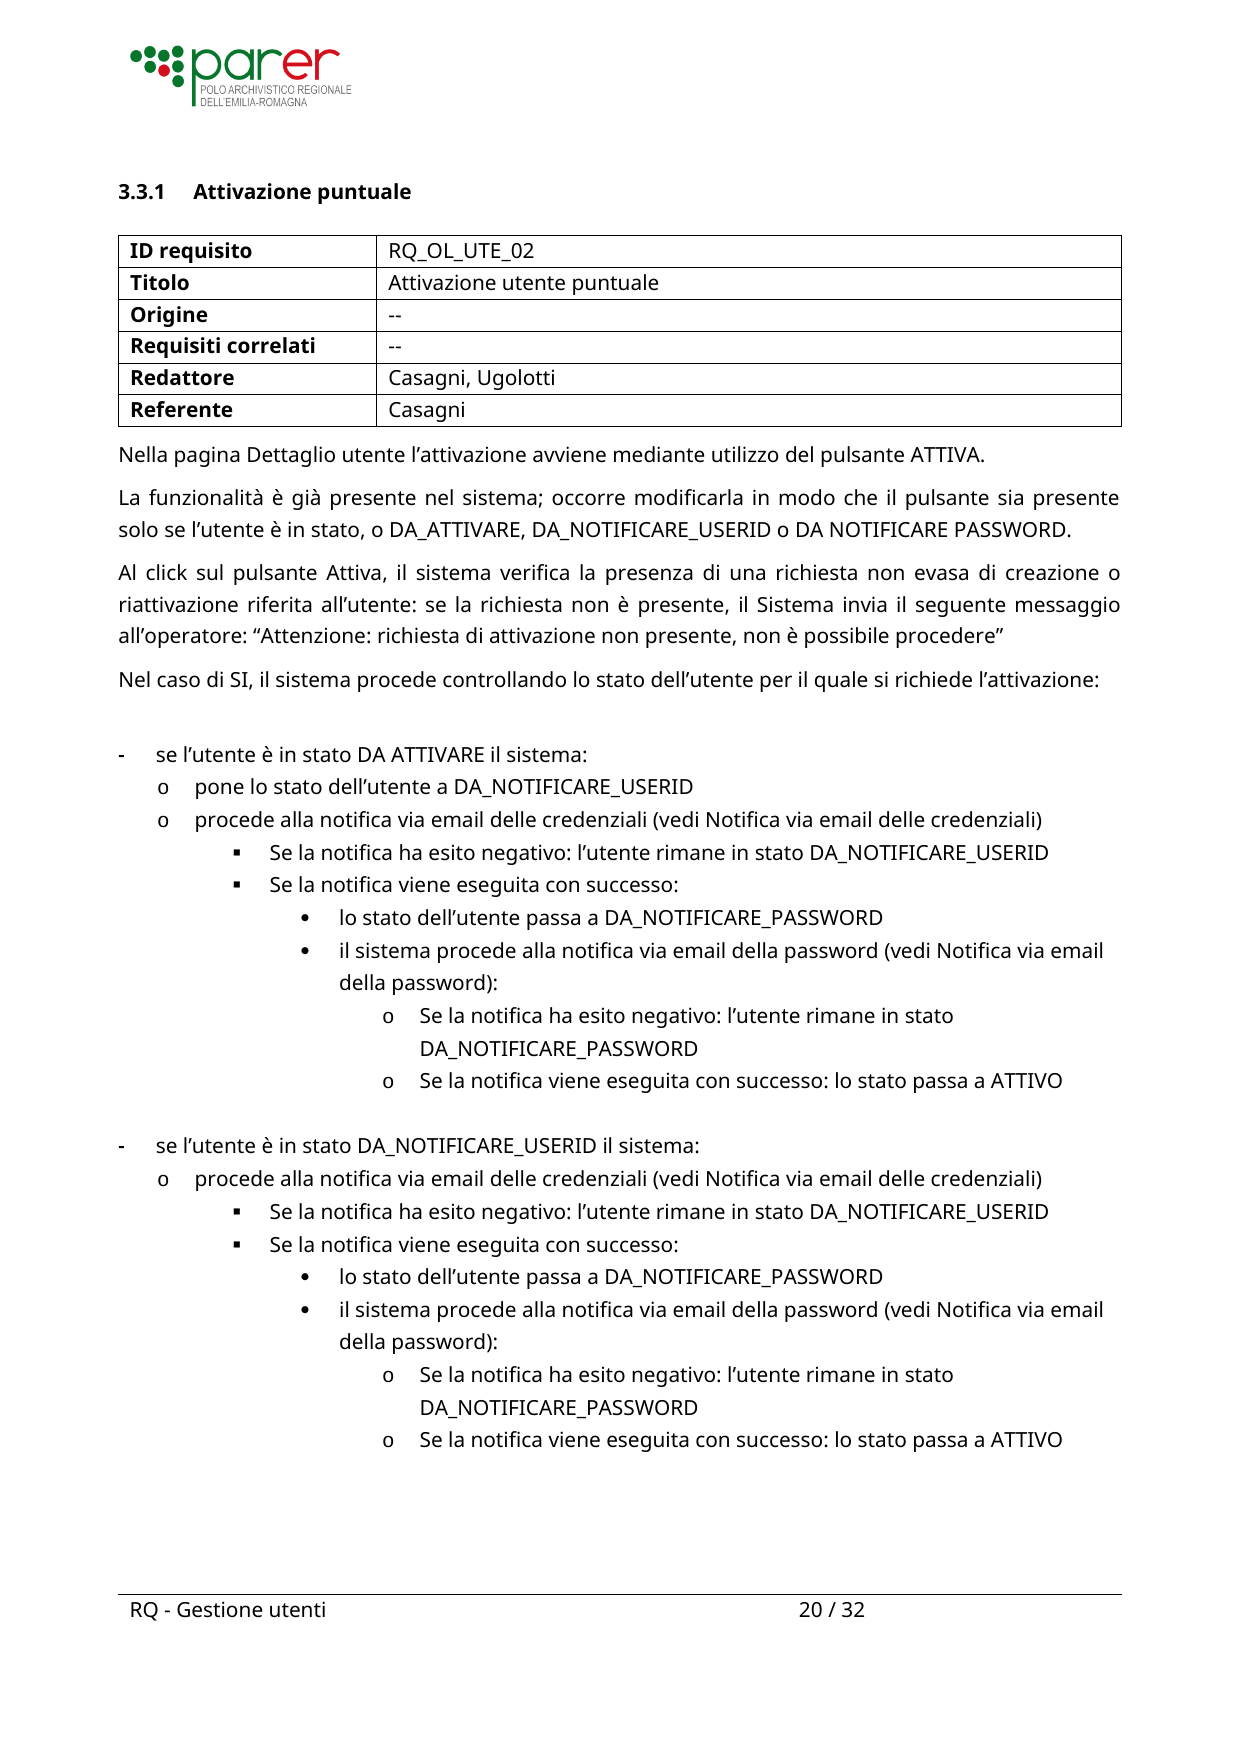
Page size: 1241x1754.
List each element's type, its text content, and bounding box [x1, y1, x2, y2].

list Se la notifica ha esito negativo: l’utente rimane in stato DA_NOTIFICARE_PASSWORD [382, 1360, 1122, 1421]
text La funzionalità è già presente nel sistema; occorre modificarla in modo che il pulsante sia presente solo se l’utente è in stato, o DA_ATTIVARE, DA_NOTIFICARE_USERID o DA NOTIFICARE PASSWORD. [118, 483, 1122, 543]
text Nel caso di SI, il sistema procede controllando lo stato dell’utente per il quale si richiede l’attivazione: [118, 665, 1122, 693]
table_cell Attivazione utente puntuale [377, 268, 1121, 299]
table_cell Requisiti correlati [119, 332, 376, 362]
table_cell Redattore [119, 364, 376, 394]
list Se la notifica viene eseguita con successo: [232, 871, 1122, 899]
table_cell Origine [119, 300, 376, 331]
text Nella pagina Dettaglio utente l’attivazione avviene mediante utilizzo del pulsante ATTIVA. [118, 440, 1122, 468]
list Se la notifica ha esito negativo: l’utente rimane in stato DA_NOTIFICARE_PASSWORD [382, 1001, 1122, 1062]
list pone lo stato dell’utente a DA_NOTIFICARE_USERID [157, 772, 1122, 801]
list se l’utente è in stato DA ATTIVARE il sistema: [118, 740, 1122, 768]
list Se la notifica ha esito negativo: l’utente rimane in stato DA_NOTIFICARE_USERID [232, 838, 1122, 866]
list il sistema procede alla notifica via email della password (vedi Notifica via email della password): [301, 1295, 1122, 1356]
table_cell Casagni, Ugolotti [377, 364, 1121, 394]
table_header RQ_OL_UTE_02 [377, 236, 1121, 267]
table_cell Referente [119, 395, 376, 426]
list Se la notifica viene eseguita con successo: [232, 1230, 1122, 1258]
list Se la notifica viene eseguita con successo: lo stato passa a ATTIVO [382, 1425, 1122, 1454]
list procede alla notifica via email delle credenziali (vedi Notifica via email delle credenziali) [157, 1164, 1122, 1193]
list lo stato dell’utente passa a DA_NOTIFICARE_PASSWORD [301, 903, 1122, 932]
table_cell -- [377, 300, 1121, 331]
list procede alla notifica via email delle credenziali (vedi Notifica via email delle credenziali) [157, 805, 1122, 834]
list Se la notifica ha esito negativo: l’utente rimane in stato DA_NOTIFICARE_USERID [232, 1197, 1122, 1226]
table_cell Titolo [119, 268, 376, 299]
text Al click sul pulsante Attiva, il sistema verifica la presenza di una richiesta non evasa di creazione o riattivazione riferita all’utente: se la richiesta non è presente, il Sistema invia il seguente messaggio all’operatore: “Attenzione: richiesta di attivazione non presente, non è possibile procedere” [118, 558, 1122, 649]
list lo stato dell’utente passa a DA_NOTIFICARE_PASSWORD [301, 1262, 1122, 1291]
subtitle Attivazione puntuale [118, 177, 1122, 206]
list se l’utente è in stato DA_NOTIFICARE_USERID il sistema: [118, 1132, 1122, 1160]
list il sistema procede alla notifica via email della password (vedi Notifica via email della password): [301, 936, 1122, 997]
table_header ID requisito [119, 236, 376, 267]
table_cell -- [377, 332, 1121, 362]
list Se la notifica viene eseguita con successo: lo stato passa a ATTIVO [382, 1066, 1122, 1095]
picture [129, 43, 355, 110]
table_cell Casagni [377, 395, 1121, 426]
